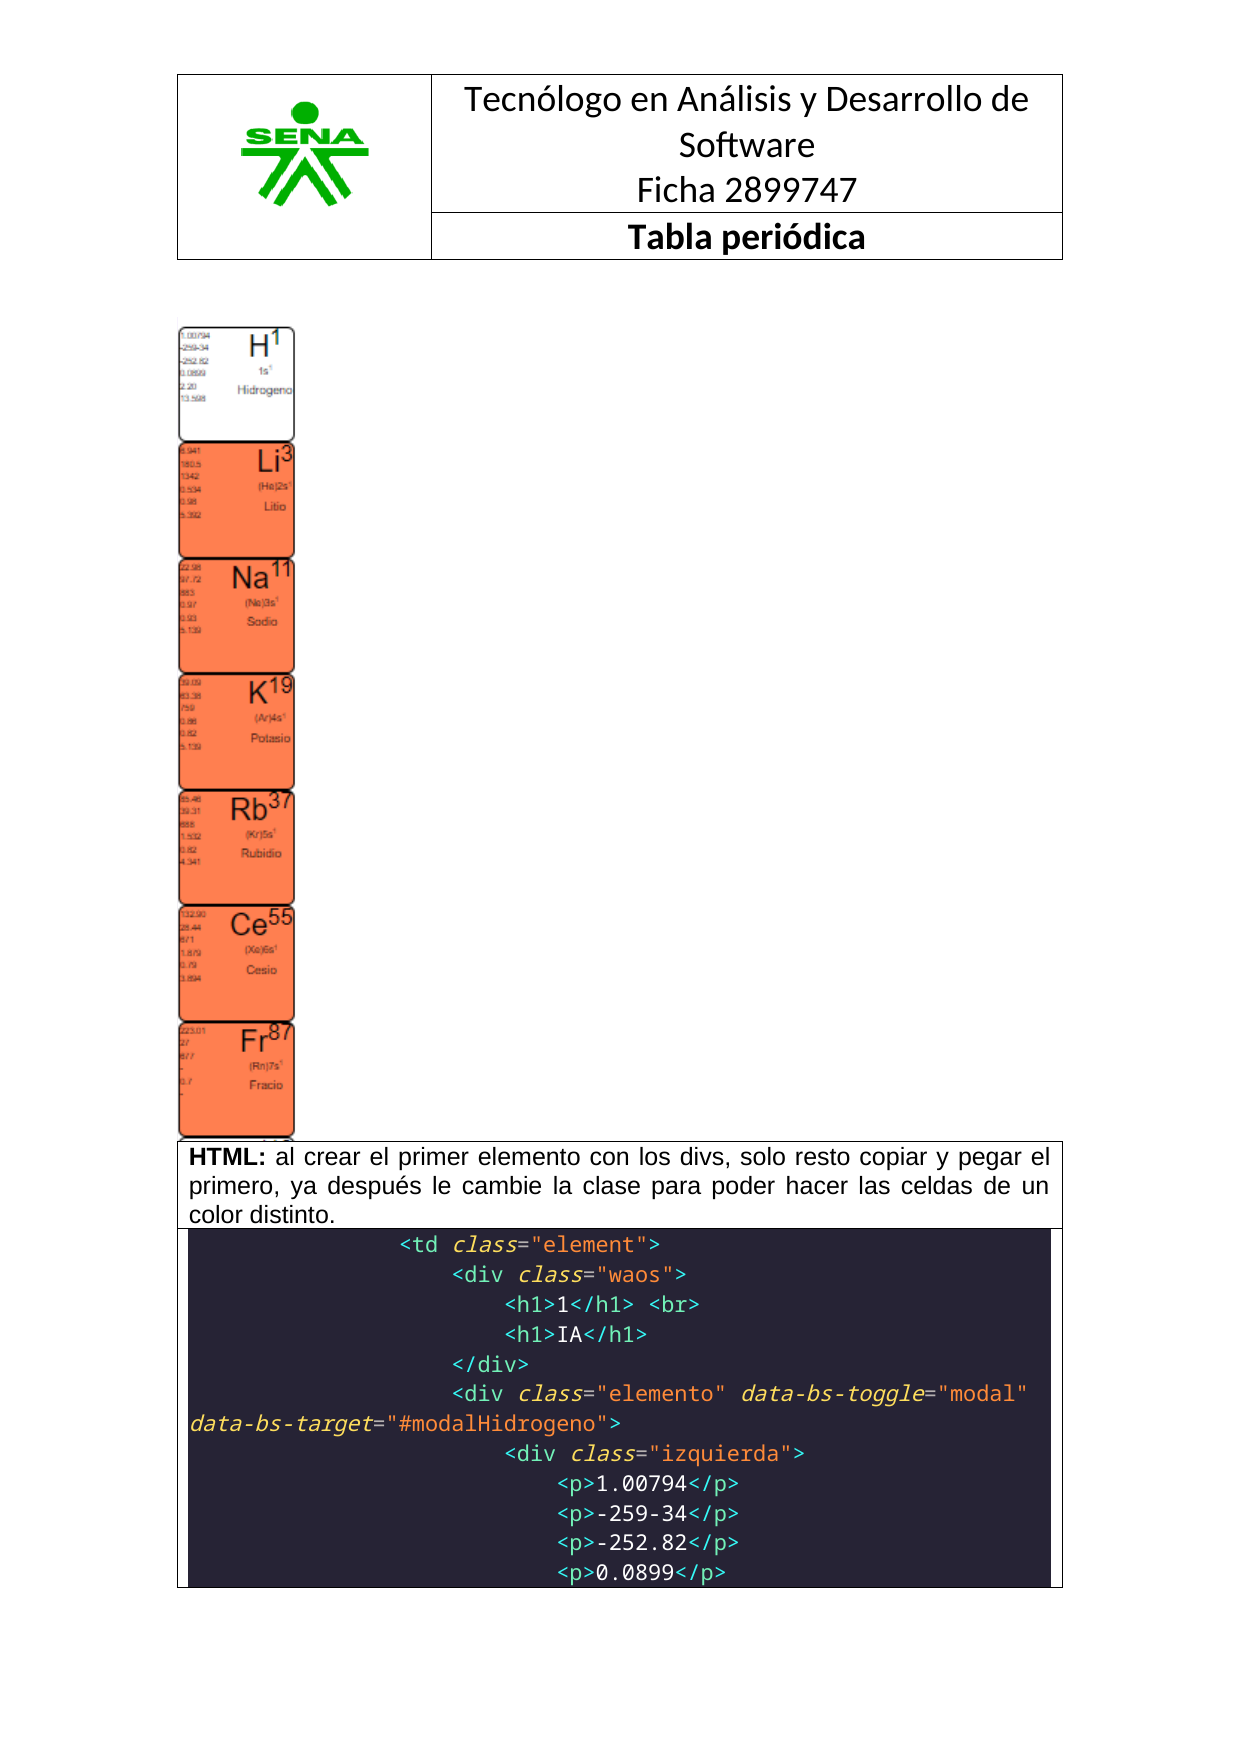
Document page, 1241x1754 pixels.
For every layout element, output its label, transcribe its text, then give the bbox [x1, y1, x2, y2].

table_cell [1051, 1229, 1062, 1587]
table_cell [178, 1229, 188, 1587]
picture [177, 317, 296, 1141]
picture [223, 92, 383, 220]
table_header HTML: al crear el primer elemento con los divs, solo resto copiar y pegar el primero, ya después le cambie la clase para poder hacer las celdas de un color distinto. [178, 1142, 1062, 1228]
